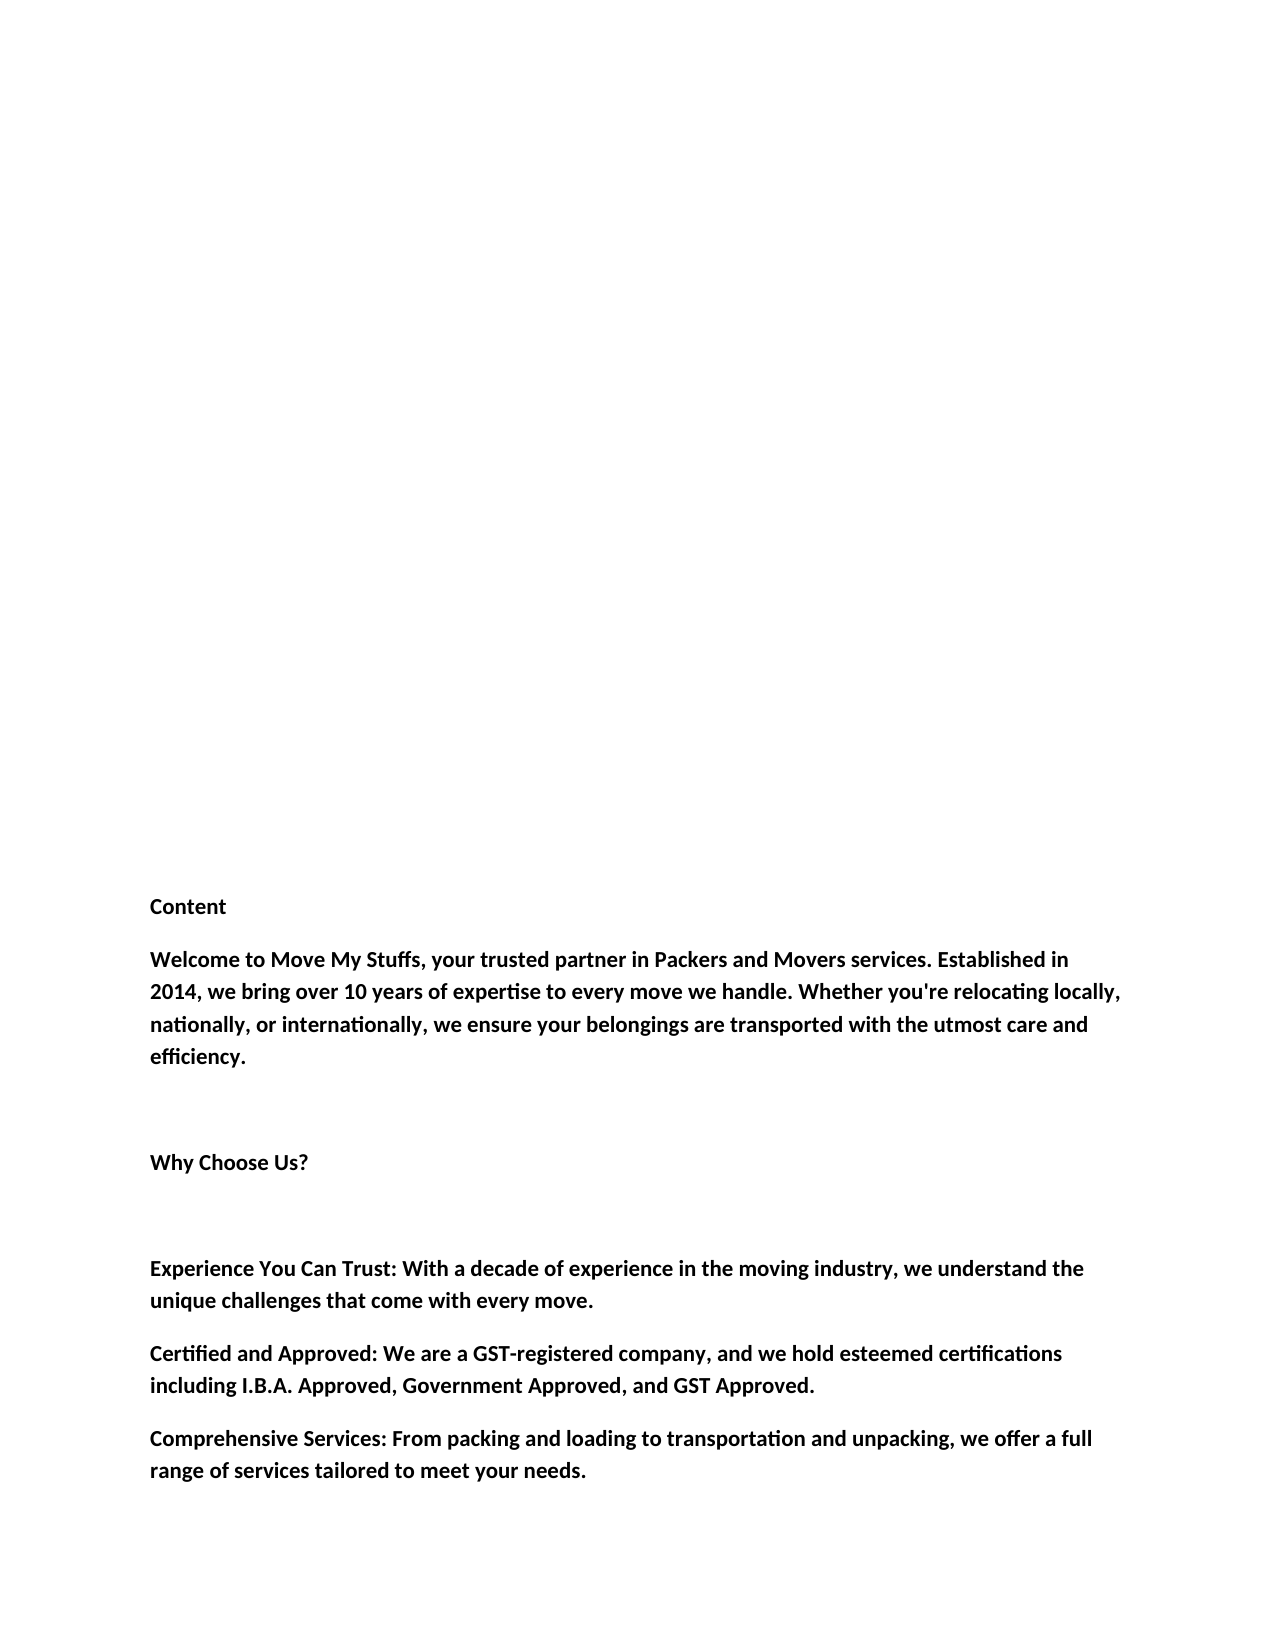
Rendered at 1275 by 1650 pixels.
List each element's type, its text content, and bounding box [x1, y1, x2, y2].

text Certified and Approved: We are a GST-registered company, and we hold esteemed certifications including I.B.A. Approved, Government Approved, and GST Approved. [150, 1339, 1125, 1399]
text Why Choose Us? [150, 1148, 1125, 1176]
text Comprehensive Services: From packing and loading to transportation and unpacking, we offer a full range of services tailored to meet your needs. [150, 1424, 1125, 1484]
text Experience You Can Trust: With a decade of experience in the moving industry, we understand the unique challenges that come with every move. [150, 1254, 1125, 1314]
text Content [150, 892, 1125, 920]
text Welcome to Move My Stuffs, your trusted partner in Packers and Movers services. Established in 2014, we bring over 10 years of expertise to every move we handle. Whether you're relocating locally, nationally, or internationally, we ensure your belongings are transported with the utmost care and efficiency. [150, 945, 1125, 1070]
